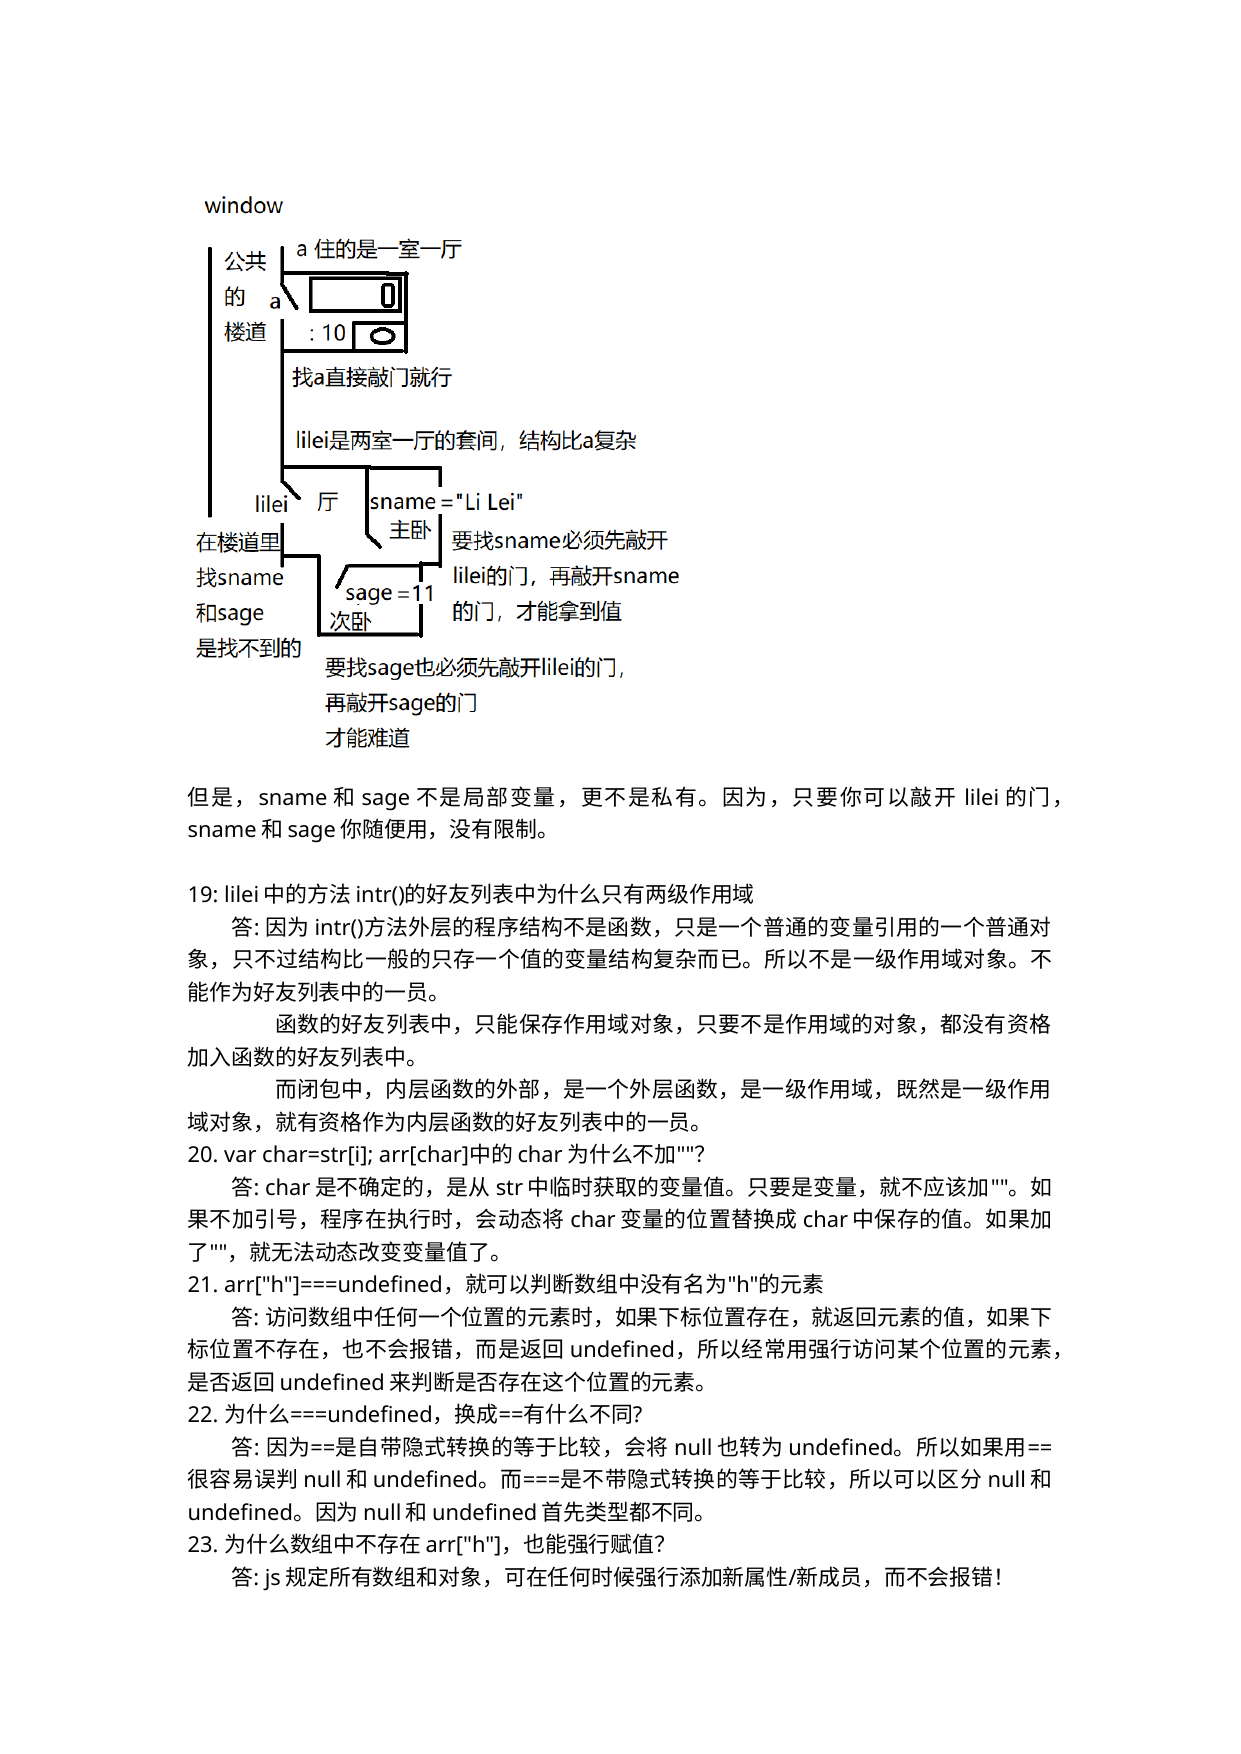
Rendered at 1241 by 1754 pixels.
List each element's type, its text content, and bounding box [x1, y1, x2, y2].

text 函数的好友列表中，只能保存作用域对象，只要不是作用域的对象，都没有资格加入函数的好友列表中。 [187, 1007, 1053, 1072]
text 答: 因为==是自带隐式转换的等于比较，会将null也转为undefined。所以如果用==很容易误判null和undefined。而===是不带隐式转换的等于比较，所以可以区分null和undefined。因为null和undefined首先类型都不同。 [187, 1429, 1053, 1527]
text 答: 因为intr()方法外层的程序结构不是函数，只是一个普通的变量引用的一个普通对象，只不过结构比一般的只存一个值的变量结构复杂而已。所以不是一级作用域对象。不能作为好友列表中的一员。 [187, 909, 1053, 1007]
text 但是，sname和sage不是局部变量，更不是私有。因为，只要你可以敲开lilei的门，sname和sage你随便用，没有限制。 [187, 779, 1053, 844]
text 答: js规定所有数组和对象，可在任何时候强行添加新属性/新成员，而不会报错！ [187, 1559, 1053, 1592]
text 20. var char=str[i]; arr[char]中的char为什么不加""？ [187, 1137, 1053, 1169]
text 答: 访问数组中任何一个位置的元素时，如果下标位置存在，就返回元素的值，如果下标位置不存在，也不会报错，而是返回undefined，所以经常用强行访问某个位置的元素，是否返回undefined来判断是否存在这个位置的元素。 [187, 1299, 1053, 1397]
text 21. arr["h"]===undefined，就可以判断数组中没有名为"h"的元素 [187, 1267, 1053, 1299]
text 22. 为什么===undefined，换成==有什么不同? [187, 1397, 1053, 1429]
text 19: lilei中的方法intr()的好友列表中为什么只有两级作用域 [187, 877, 1053, 909]
text 而闭包中，内层函数的外部，是一个外层函数，是一级作用域，既然是一级作用域对象，就有资格作为内层函数的好友列表中的一员。 [187, 1072, 1053, 1137]
picture [187, 162, 686, 762]
text 答: char是不确定的，是从str中临时获取的变量值。只要是变量，就不应该加""。如果不加引号，程序在执行时，会动态将char变量的位置替换成char中保存的值。如果加了""，就无法动态改变变量值了。 [187, 1169, 1053, 1267]
text 23. 为什么数组中不存在arr["h"]，也能强行赋值？ [187, 1527, 1053, 1559]
